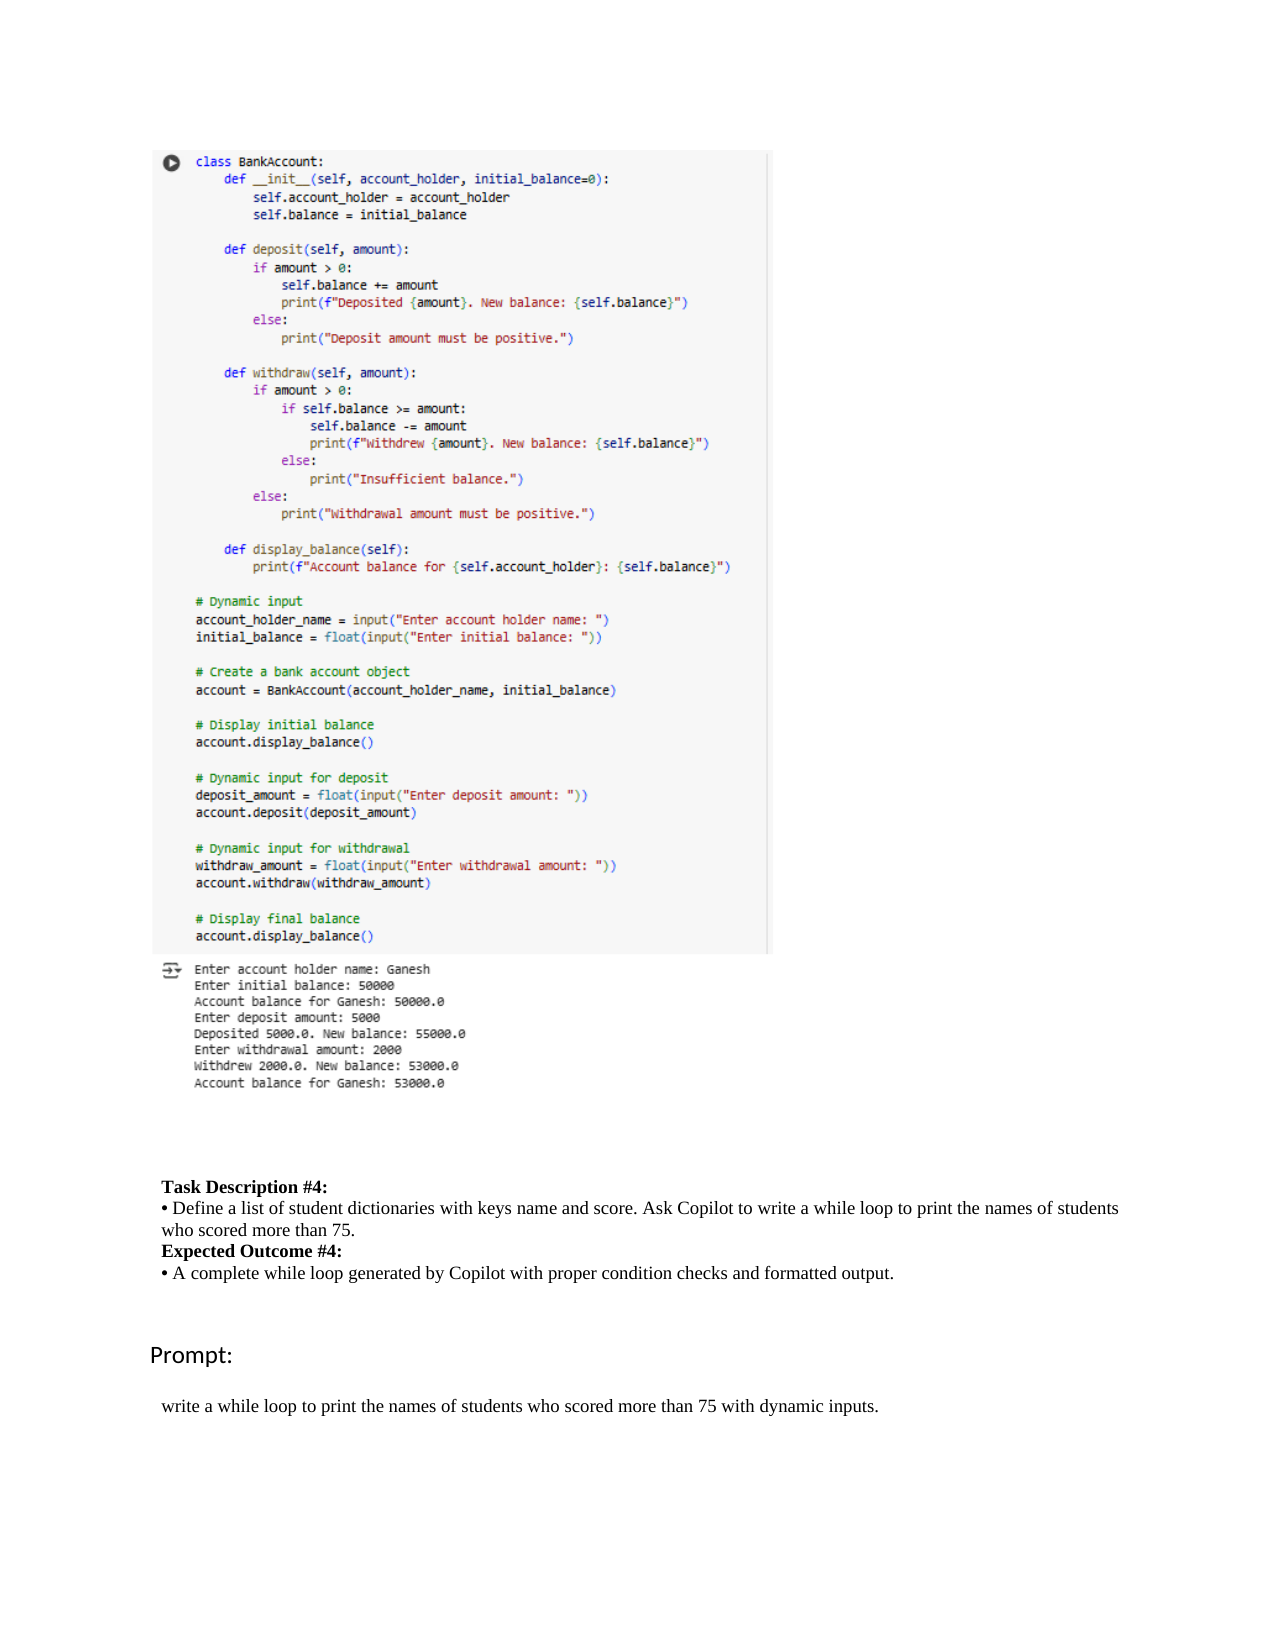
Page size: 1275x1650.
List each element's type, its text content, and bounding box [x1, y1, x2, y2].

text Prompt: [150, 1339, 1125, 1370]
text • A complete while loop generated by Copilot with proper condition checks and formatted output. [161, 1262, 1125, 1283]
picture [150, 150, 774, 1095]
text write a while loop to print the names of students who scored more than 75 with dynamic inputs. [161, 1395, 1125, 1417]
text Task Description #4: [161, 1176, 1125, 1197]
text Expected Outcome #4: [161, 1240, 1125, 1262]
text • Define a list of student dictionaries with keys name and score. Ask Copilot to write a while loop to print the names of students who scored more than 75. [161, 1197, 1125, 1240]
